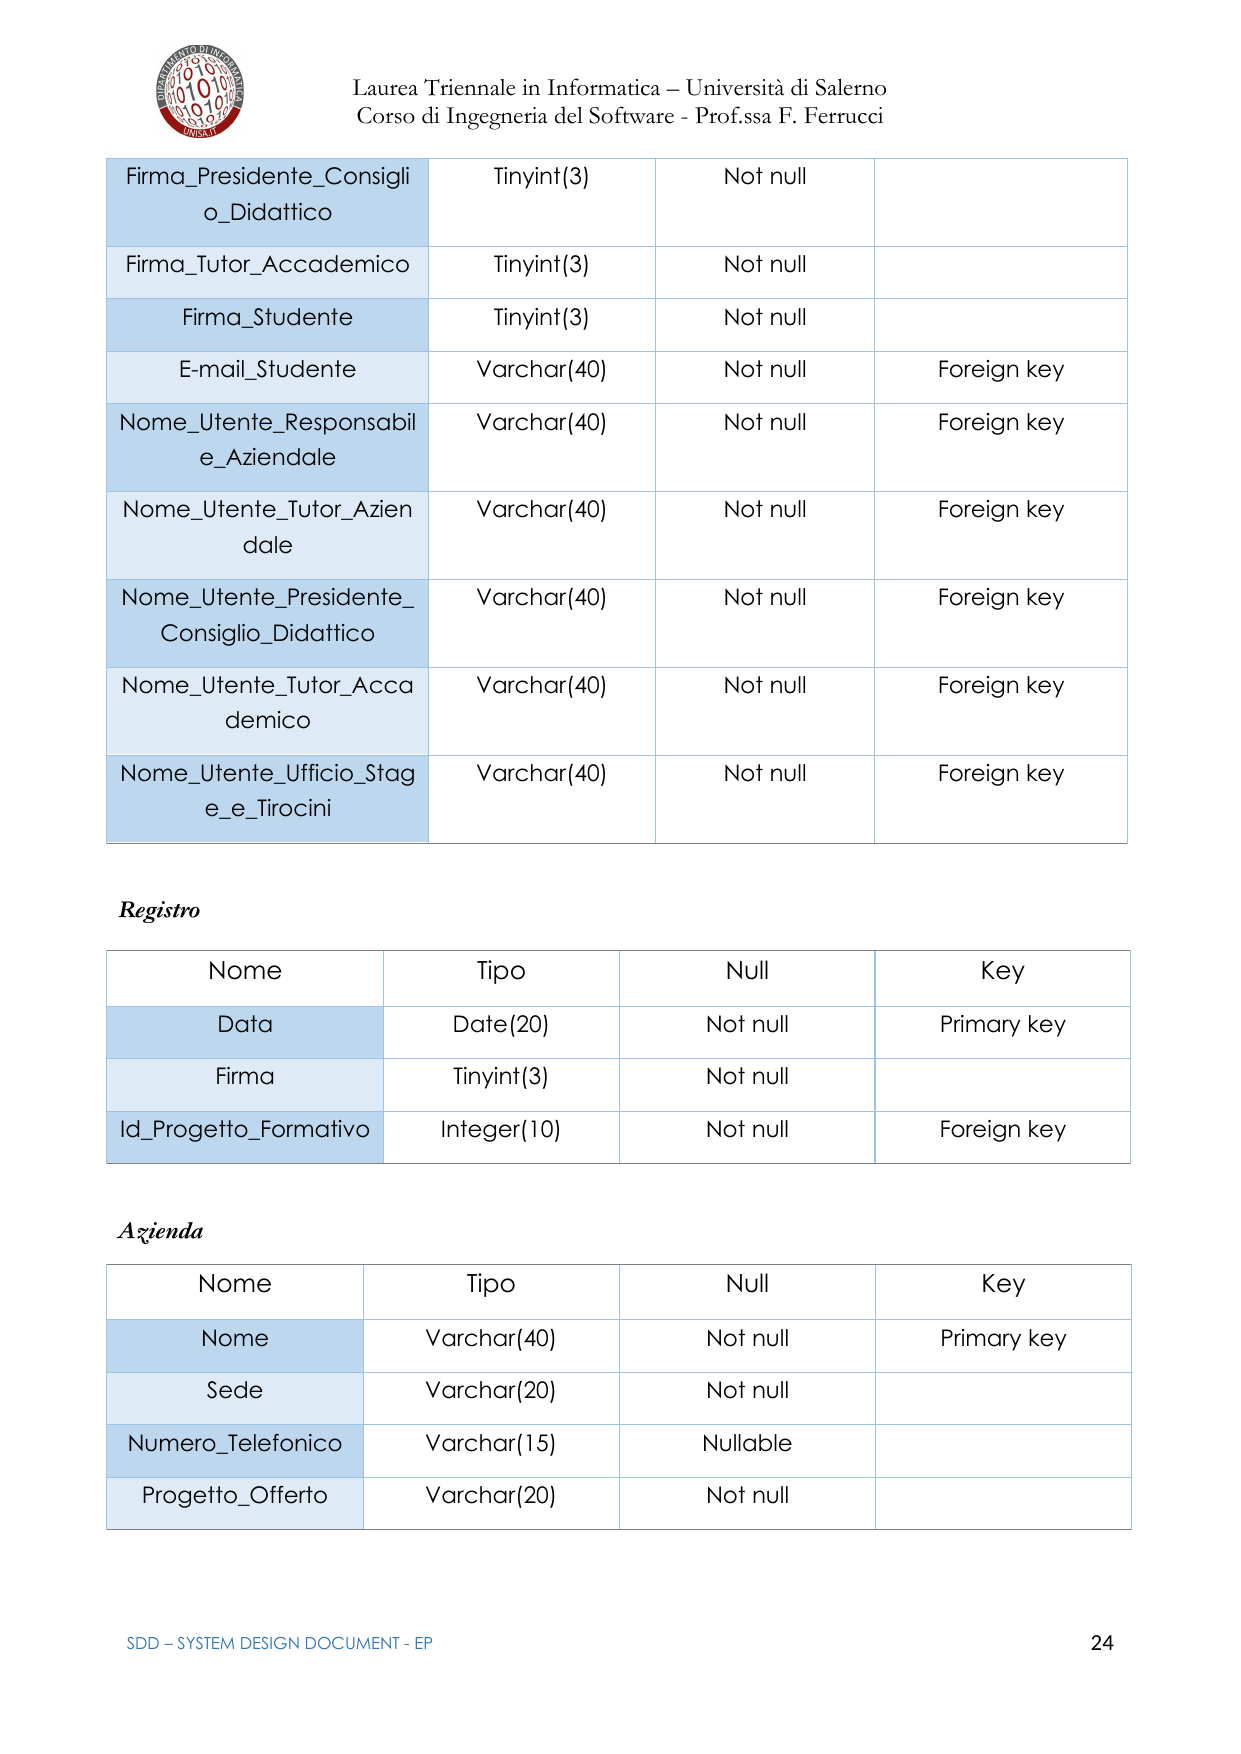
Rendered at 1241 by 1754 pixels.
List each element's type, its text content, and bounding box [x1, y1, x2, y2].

table_cell Not null [620, 1478, 875, 1529]
table_cell E-mail_Studente [107, 352, 428, 403]
table_cell Not null [656, 299, 874, 351]
table_cell Firma_Studente [107, 299, 428, 351]
table_cell Not null [620, 1007, 874, 1058]
table_cell Not null [620, 1059, 874, 1111]
table_cell Not null [656, 580, 874, 667]
table_cell [876, 1478, 1131, 1529]
table_cell [875, 299, 1127, 351]
table_cell Numero_Telefonico [107, 1425, 363, 1477]
table_cell Not null [656, 756, 874, 842]
table_cell Foreign key [875, 404, 1127, 491]
table_cell Firma_Tutor_Accademico [107, 247, 428, 298]
table_cell Nome_Utente_Responsabile_Aziendale [107, 404, 428, 491]
table_cell Firma_Presidente_Consiglio_Didattico [107, 159, 428, 246]
table_cell Not null [620, 1320, 875, 1372]
text Registro [118, 896, 1122, 924]
table_cell Tinyint(3) [429, 159, 655, 246]
table_cell Sede [107, 1373, 363, 1424]
table_cell Tinyint(3) [429, 247, 655, 298]
table_cell Not null [656, 247, 874, 298]
table_cell Varchar(40) [429, 668, 655, 754]
table_cell Integer(10) [384, 1112, 619, 1163]
table_cell [875, 247, 1127, 298]
table_header Nome [107, 951, 383, 1006]
table_cell Foreign key [875, 756, 1127, 842]
table_cell Foreign key [875, 580, 1127, 667]
table_cell Varchar(15) [364, 1425, 619, 1477]
table_header Null [620, 951, 874, 1006]
table_cell Nullable [620, 1425, 875, 1477]
table_cell Not null [620, 1112, 874, 1163]
table_cell Not null [656, 668, 874, 754]
table_cell Varchar(40) [364, 1320, 619, 1372]
table_cell Foreign key [875, 668, 1127, 754]
table_cell Nome_Utente_Ufficio_Stage_e_Tirocini [107, 756, 428, 842]
table_header Tipo [364, 1265, 619, 1319]
table_cell Date(20) [384, 1007, 619, 1058]
table_cell Not null [620, 1373, 875, 1424]
table_cell Not null [656, 159, 874, 246]
table_header Key [876, 951, 1130, 1006]
table_cell Primary key [876, 1320, 1131, 1372]
table_cell Not null [656, 404, 874, 491]
picture [156, 45, 244, 138]
table_cell Foreign key [876, 1112, 1130, 1163]
table_cell Firma [107, 1059, 383, 1111]
table_cell [876, 1425, 1131, 1477]
table_header Nome [107, 1265, 363, 1319]
table_cell [875, 159, 1127, 246]
table_cell Nome [107, 1320, 363, 1372]
table_header Null [620, 1265, 875, 1319]
table_cell Varchar(40) [429, 580, 655, 667]
table_cell Foreign key [875, 492, 1127, 579]
text Azienda [118, 1217, 1122, 1245]
table_cell [876, 1373, 1131, 1424]
table_cell Nome_Utente_Tutor_Accademico [107, 668, 428, 754]
table_cell Not null [656, 352, 874, 403]
table_cell Progetto_Offerto [107, 1478, 363, 1529]
table_header Tipo [384, 951, 619, 1006]
table_cell Id_Progetto_Formativo [107, 1112, 383, 1163]
table_cell [876, 1059, 1130, 1111]
table_cell Varchar(20) [364, 1373, 619, 1424]
table_cell Not null [656, 492, 874, 579]
table_cell Varchar(20) [364, 1478, 619, 1529]
table_cell Varchar(40) [429, 404, 655, 491]
table_cell Varchar(40) [429, 352, 655, 403]
table_cell Varchar(40) [429, 492, 655, 579]
table_cell Nome_Utente_Presidente_Consiglio_Didattico [107, 580, 428, 667]
table_cell Nome_Utente_Tutor_Aziendale [107, 492, 428, 579]
table_cell Tinyint(3) [429, 299, 655, 351]
table_cell Foreign key [875, 352, 1127, 403]
table_cell Primary key [876, 1007, 1130, 1058]
table_cell Varchar(40) [429, 756, 655, 842]
table_cell Tinyint(3) [384, 1059, 619, 1111]
table_header Key [876, 1265, 1131, 1319]
table_cell Data [107, 1007, 383, 1058]
